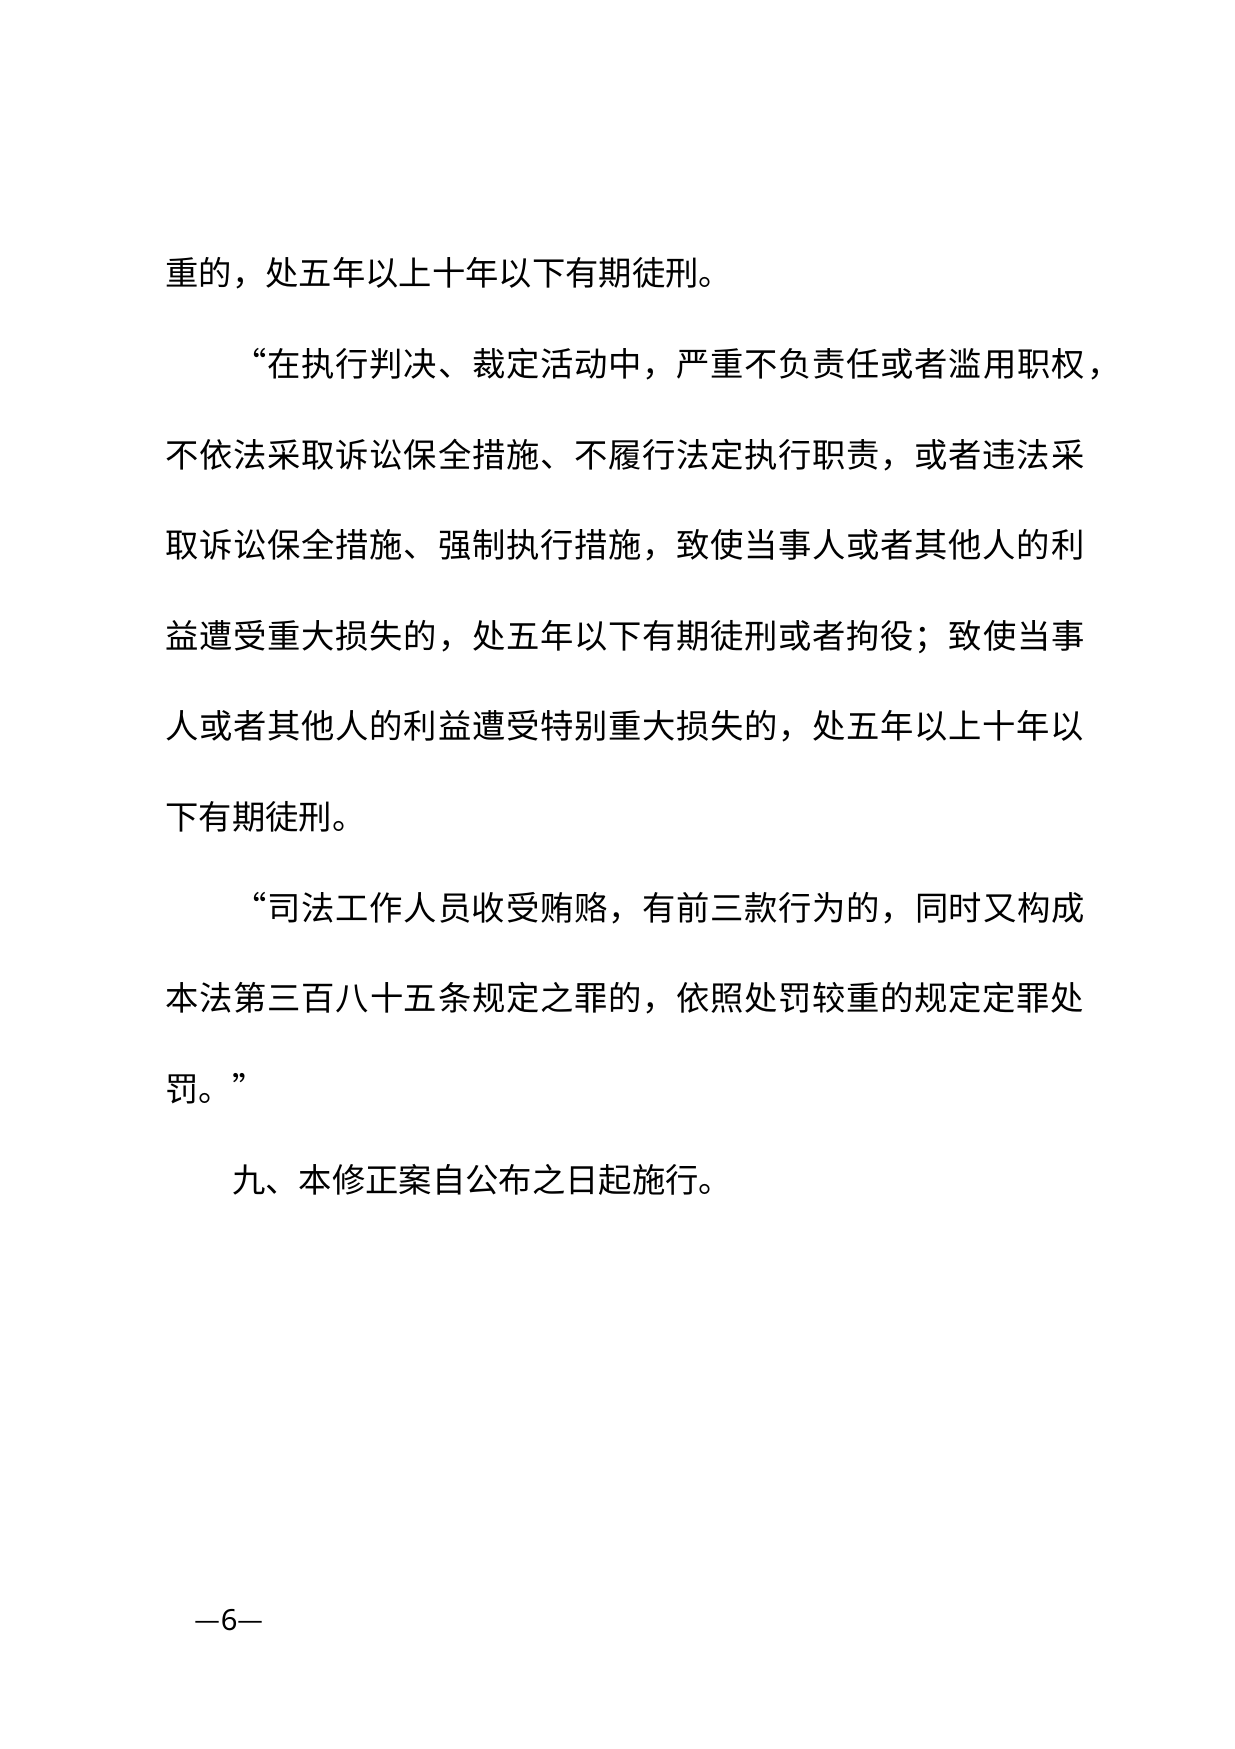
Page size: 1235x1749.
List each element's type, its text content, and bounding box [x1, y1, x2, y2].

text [165, 226, 1087, 317]
text “司法工作人员收受贿赂，有前三款行为的，同时又构成本法第三百八十五条规定之罪的，依照处罚较重的规定定罪处罚。” [165, 860, 1087, 1132]
text “在执行判决、裁定活动中，严重不负责任或者滥用职权，不依法采取诉讼保全措施、不履行法定执行职责，或者违法采取诉讼保全措施、强制执行措施，致使当事人或者其他人的利益遭受重大损失的，处五年以下有期徒刑或者拘役；致使当事人或者其他人的利益遭受特别重大损失的，处五年以上十年以下有期徒刑。 [165, 317, 1087, 860]
text 九、本修正案自公布之日起施行。 [165, 1132, 1087, 1223]
